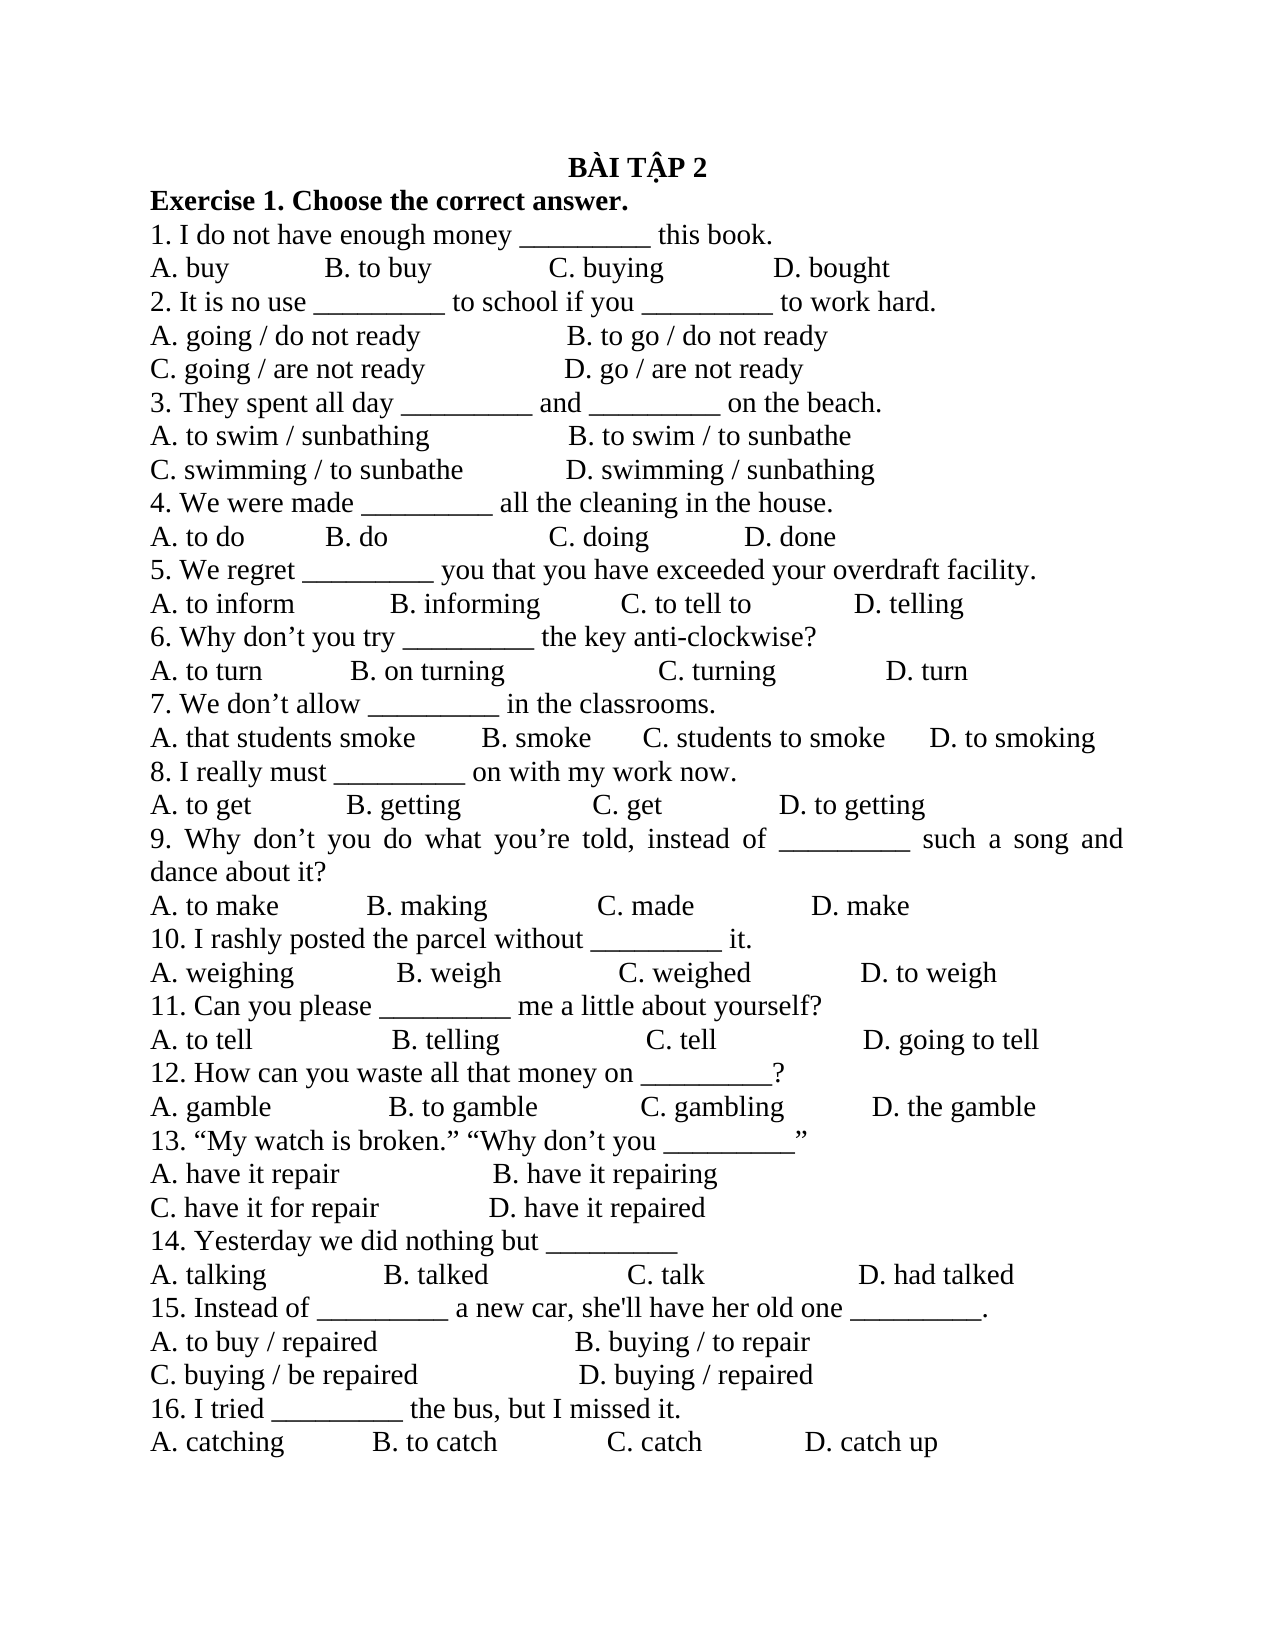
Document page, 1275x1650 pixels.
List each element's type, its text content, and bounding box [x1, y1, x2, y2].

text A. have it repair B. have it repairing [150, 1156, 1125, 1190]
text 11. Can you please _________ me a little about yourself? [150, 988, 1125, 1022]
text A. that students smoke B. smoke C. students to smoke D. to smoking [150, 720, 1125, 754]
text Exercise 1. Choose the correct answer. [150, 183, 1125, 217]
text 3. They spent all day _________ and _________ on the beach. [150, 385, 1125, 418]
text 5. We regret _________ you that you have exceeded your overdraft facility. [150, 552, 1125, 586]
text A. to tell B. telling C. tell D. going to tell [150, 1022, 1125, 1056]
text C. buying / be repaired D. buying / repaired [150, 1357, 1125, 1391]
text 9. Why don’t you do what you’re told, instead of _________ such a song and dance about it? [150, 821, 1125, 888]
text 16. I tried _________ the bus, but I missed it. [150, 1391, 1125, 1424]
text 14. Yesterday we did nothing but _________ [150, 1223, 1125, 1257]
text 6. Why don’t you try _________ the key anti-clockwise? [150, 619, 1125, 653]
text 4. We were made _________ all the cleaning in the house. [150, 485, 1125, 519]
text C. have it for repair D. have it repaired [150, 1190, 1125, 1223]
text 2. It is no use _________ to school if you _________ to work hard. [150, 284, 1125, 318]
text 15. Instead of _________ a new car, she'll have her old one _________. [150, 1290, 1125, 1324]
text A. to get B. getting C. get D. to getting [150, 787, 1125, 821]
text A. gamble B. to gamble C. gambling D. the gamble [150, 1089, 1125, 1123]
text 8. I really must _________ on with my work now. [150, 754, 1125, 787]
text 10. I rashly posted the parcel without _________ it. [150, 921, 1125, 955]
text A. to buy / repaired B. buying / to repair [150, 1324, 1125, 1357]
text A. going / do not ready B. to go / do not ready [150, 318, 1125, 351]
text A. talking B. talked C. talk D. had talked [150, 1257, 1125, 1290]
text A. to make B. making C. made D. make [150, 888, 1125, 921]
text A. to inform B. informing C. to tell to D. telling [150, 586, 1125, 619]
text BÀI TẬP 2 [150, 150, 1125, 183]
text A. catching B. to catch C. catch D. catch up [150, 1424, 1125, 1458]
text A. to do B. do C. doing D. done [150, 519, 1125, 552]
text 7. We don’t allow _________ in the classrooms. [150, 687, 1125, 720]
text C. going / are not ready D. go / are not ready [150, 351, 1125, 385]
text A. to turn B. on turning C. turning D. turn [150, 653, 1125, 687]
text 13. “My watch is broken.” “Why don’t you _________” [150, 1123, 1125, 1156]
text C. swimming / to sunbathe D. swimming / sunbathing [150, 452, 1125, 485]
text A. weighing B. weigh C. weighed D. to weigh [150, 955, 1125, 988]
text 12. How can you waste all that money on _________? [150, 1056, 1125, 1089]
text A. to swim / sunbathing B. to swim / to sunbathe [150, 418, 1125, 452]
text A. buy B. to buy C. buying D. bought [150, 251, 1125, 284]
text 1. I do not have enough money _________ this book. [150, 217, 1125, 251]
